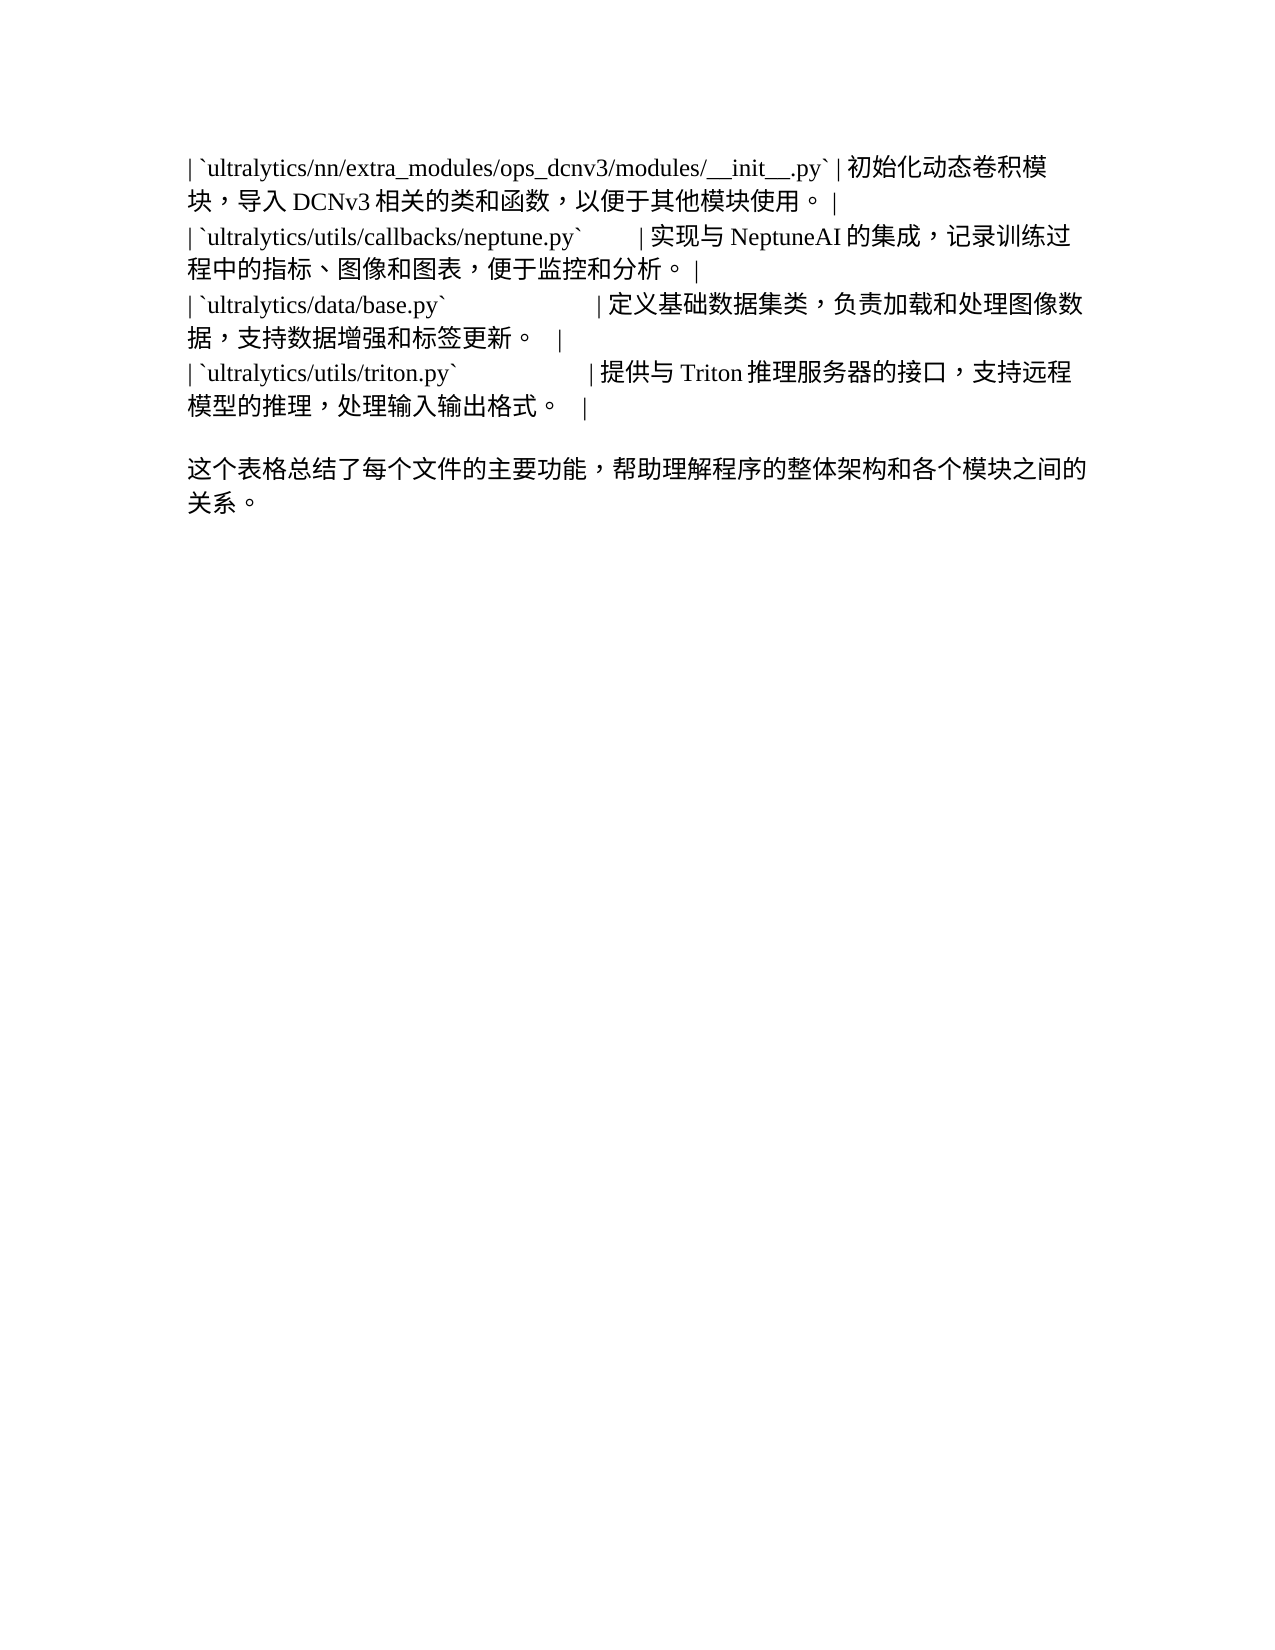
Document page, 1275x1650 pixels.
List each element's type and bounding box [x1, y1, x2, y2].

text [187, 150, 1087, 519]
